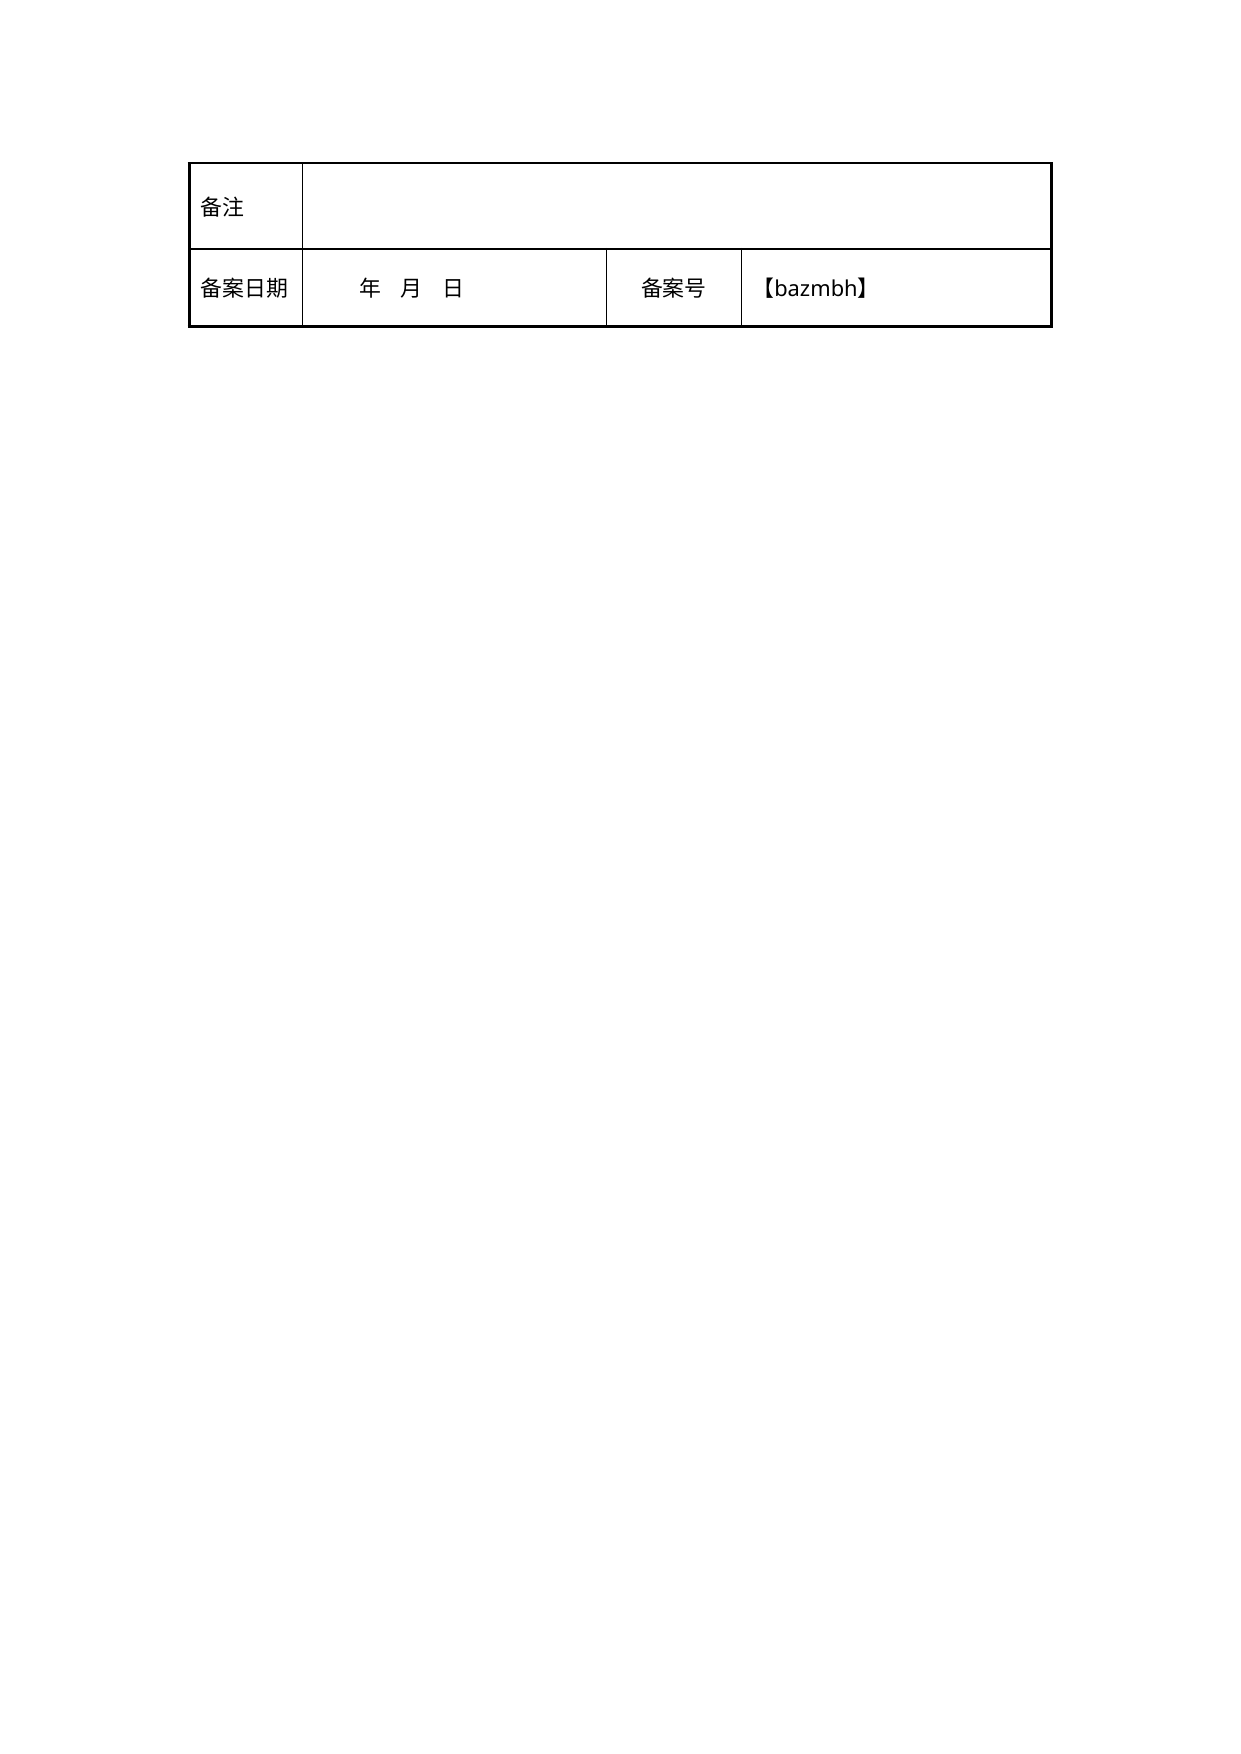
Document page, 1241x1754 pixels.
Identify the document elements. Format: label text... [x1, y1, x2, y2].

table_cell 年 月 日 [303, 250, 606, 325]
table_cell 备案号 [607, 250, 741, 325]
table_cell [303, 164, 1050, 248]
table_cell 备注 [191, 164, 302, 248]
table_cell 备案日期 [191, 250, 302, 325]
table_cell 【bazmbh】 [742, 250, 1050, 325]
